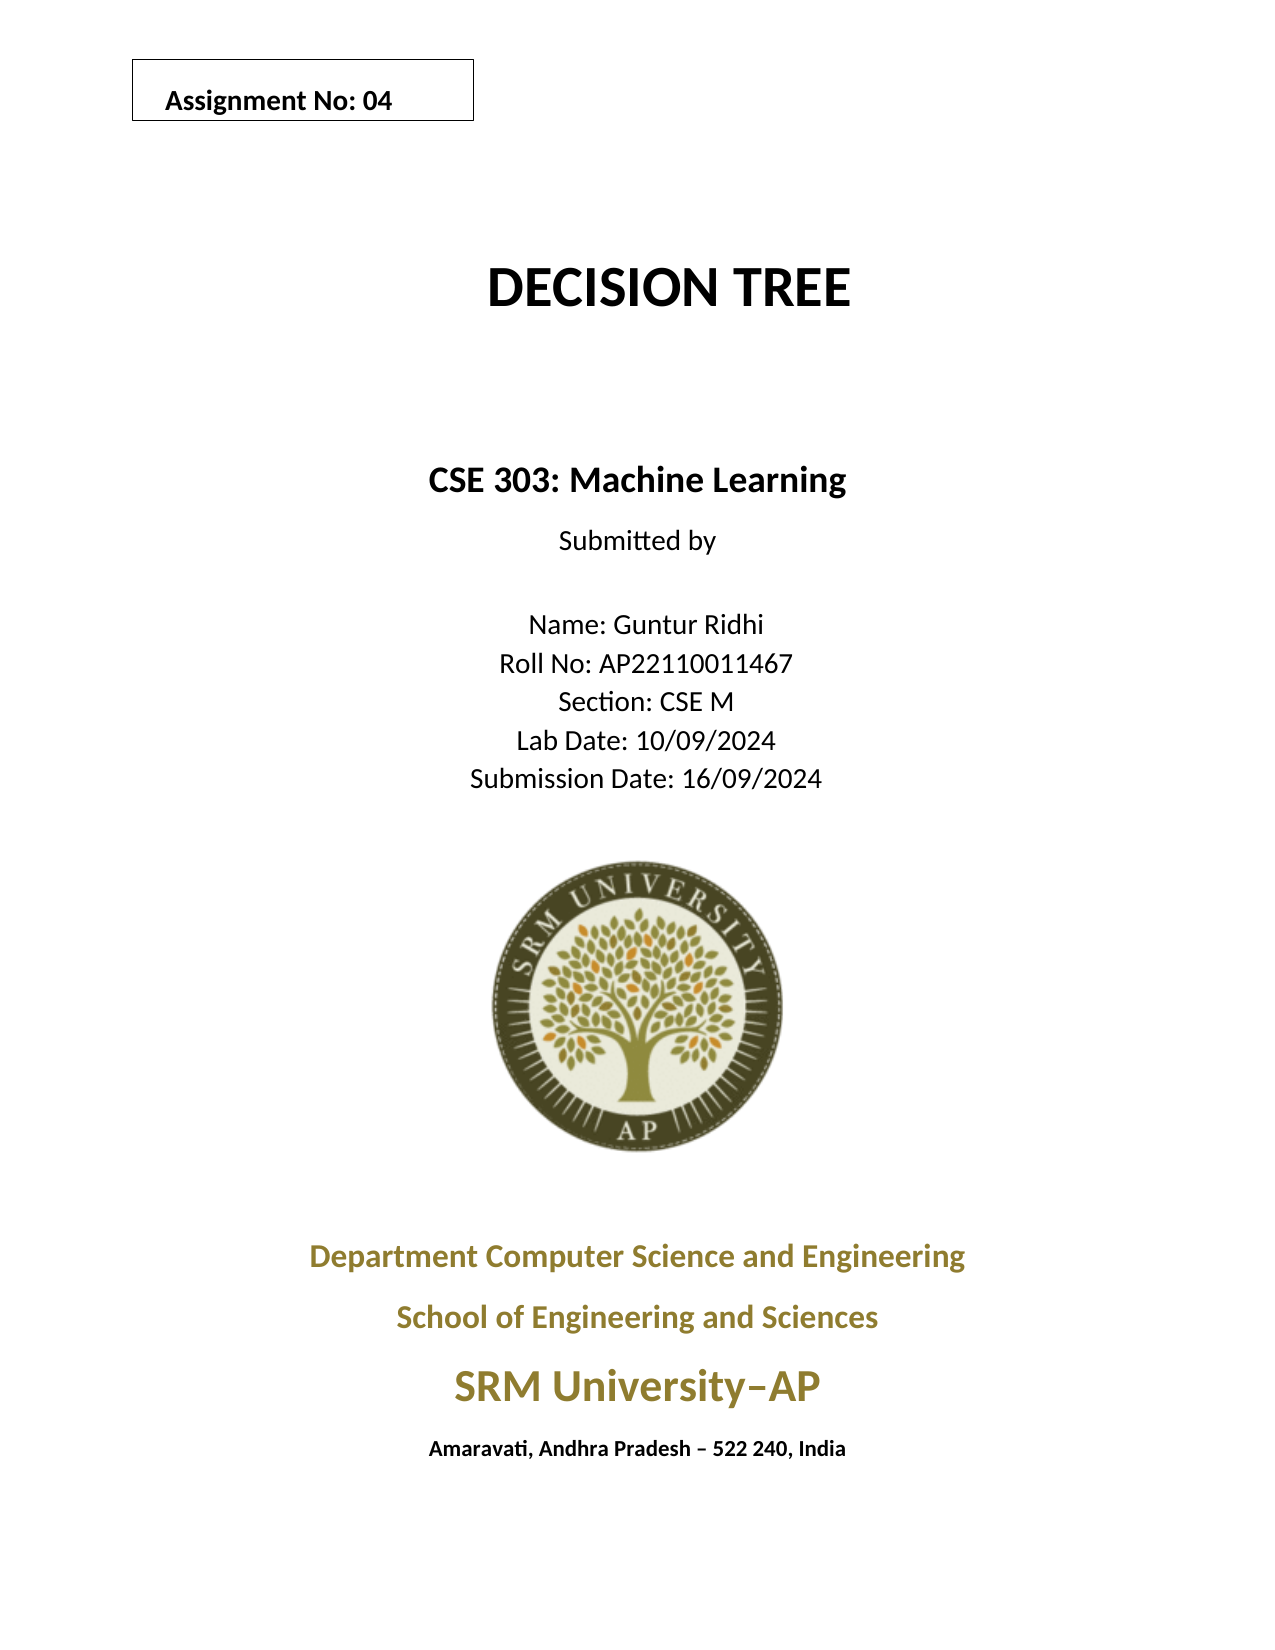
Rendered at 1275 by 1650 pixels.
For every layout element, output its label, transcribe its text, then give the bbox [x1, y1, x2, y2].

text Submitted by [150, 522, 1125, 557]
text SRM University–AP [150, 1357, 1125, 1413]
text Department Computer Science and Engineering [150, 1235, 1125, 1276]
text Amaravati, Andhra Pradesh – 522 240, India [150, 1434, 1125, 1462]
picture [481, 848, 794, 1162]
text CSE 303: Machine Learning [150, 456, 1125, 502]
text School of Engineering and Sciences [150, 1296, 1125, 1337]
